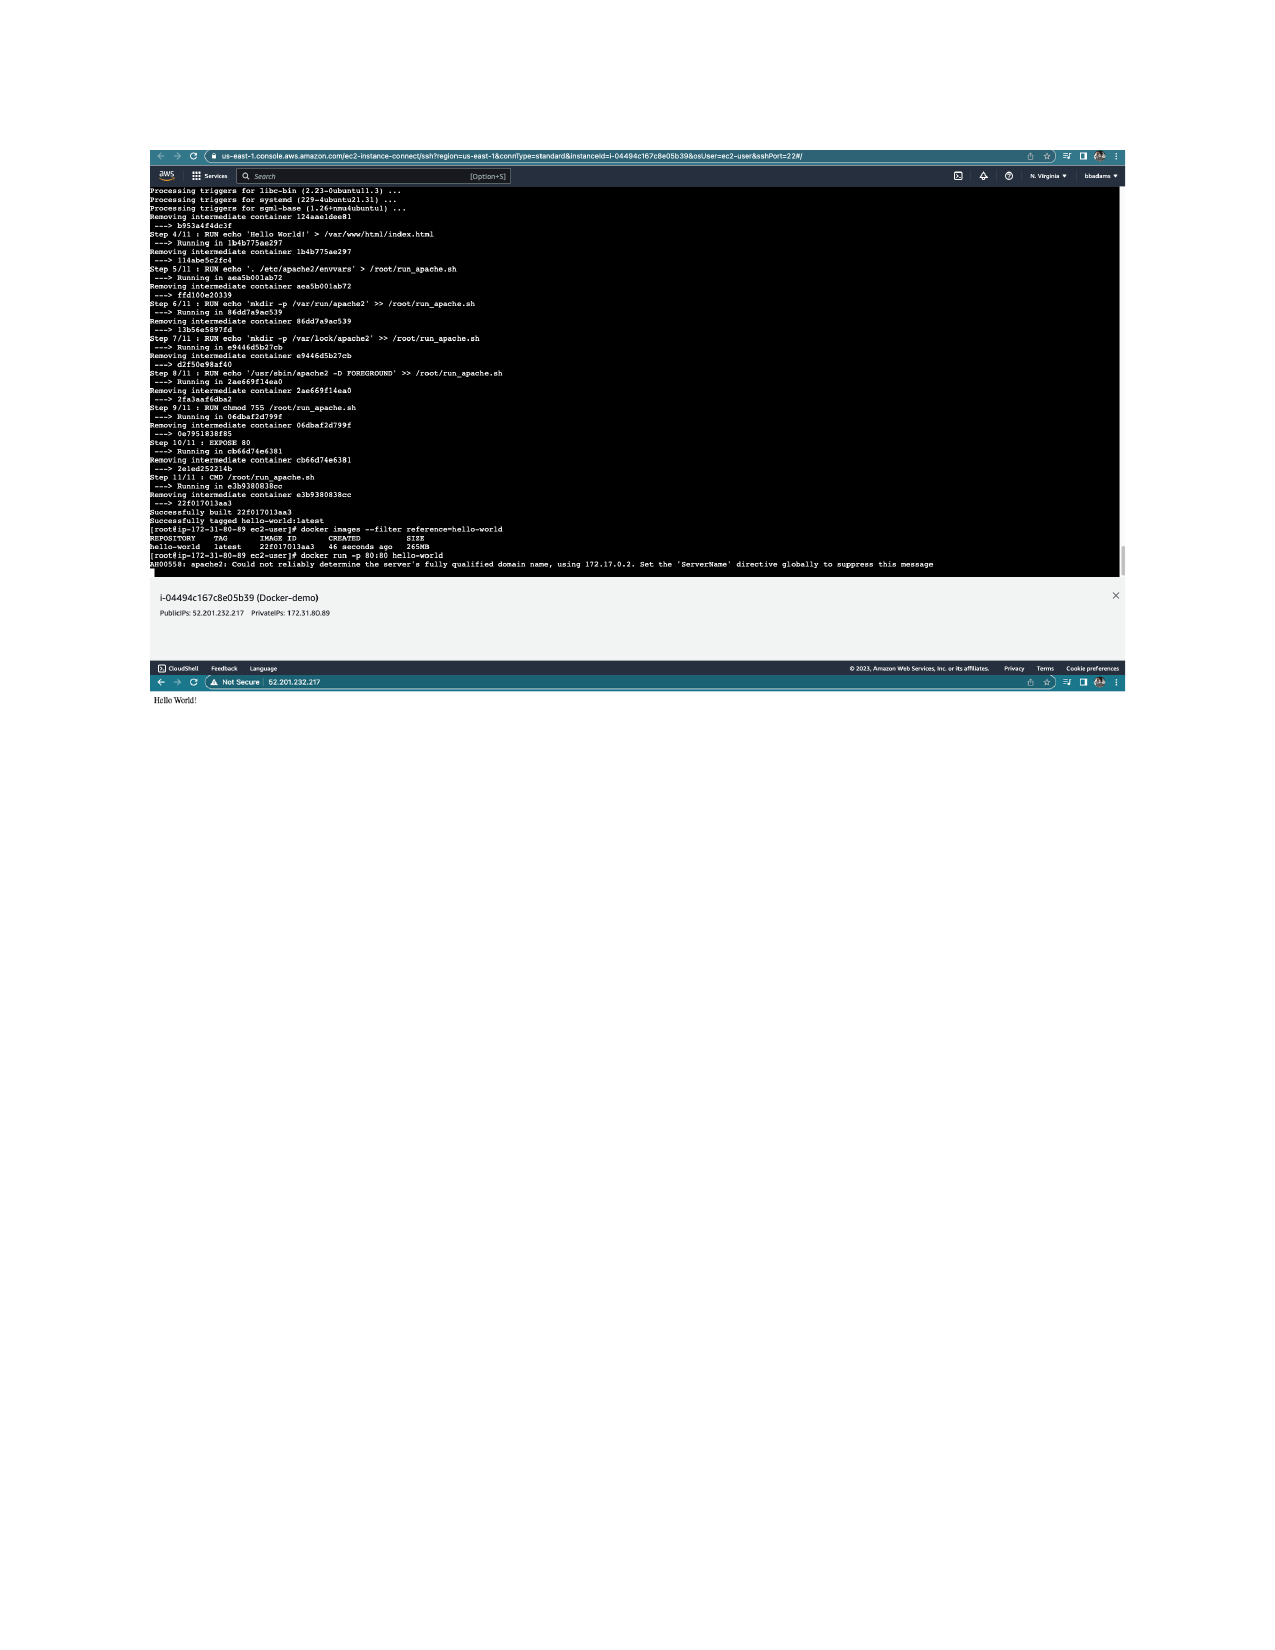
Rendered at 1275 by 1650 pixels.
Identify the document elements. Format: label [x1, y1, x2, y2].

picture [150, 150, 1125, 1201]
